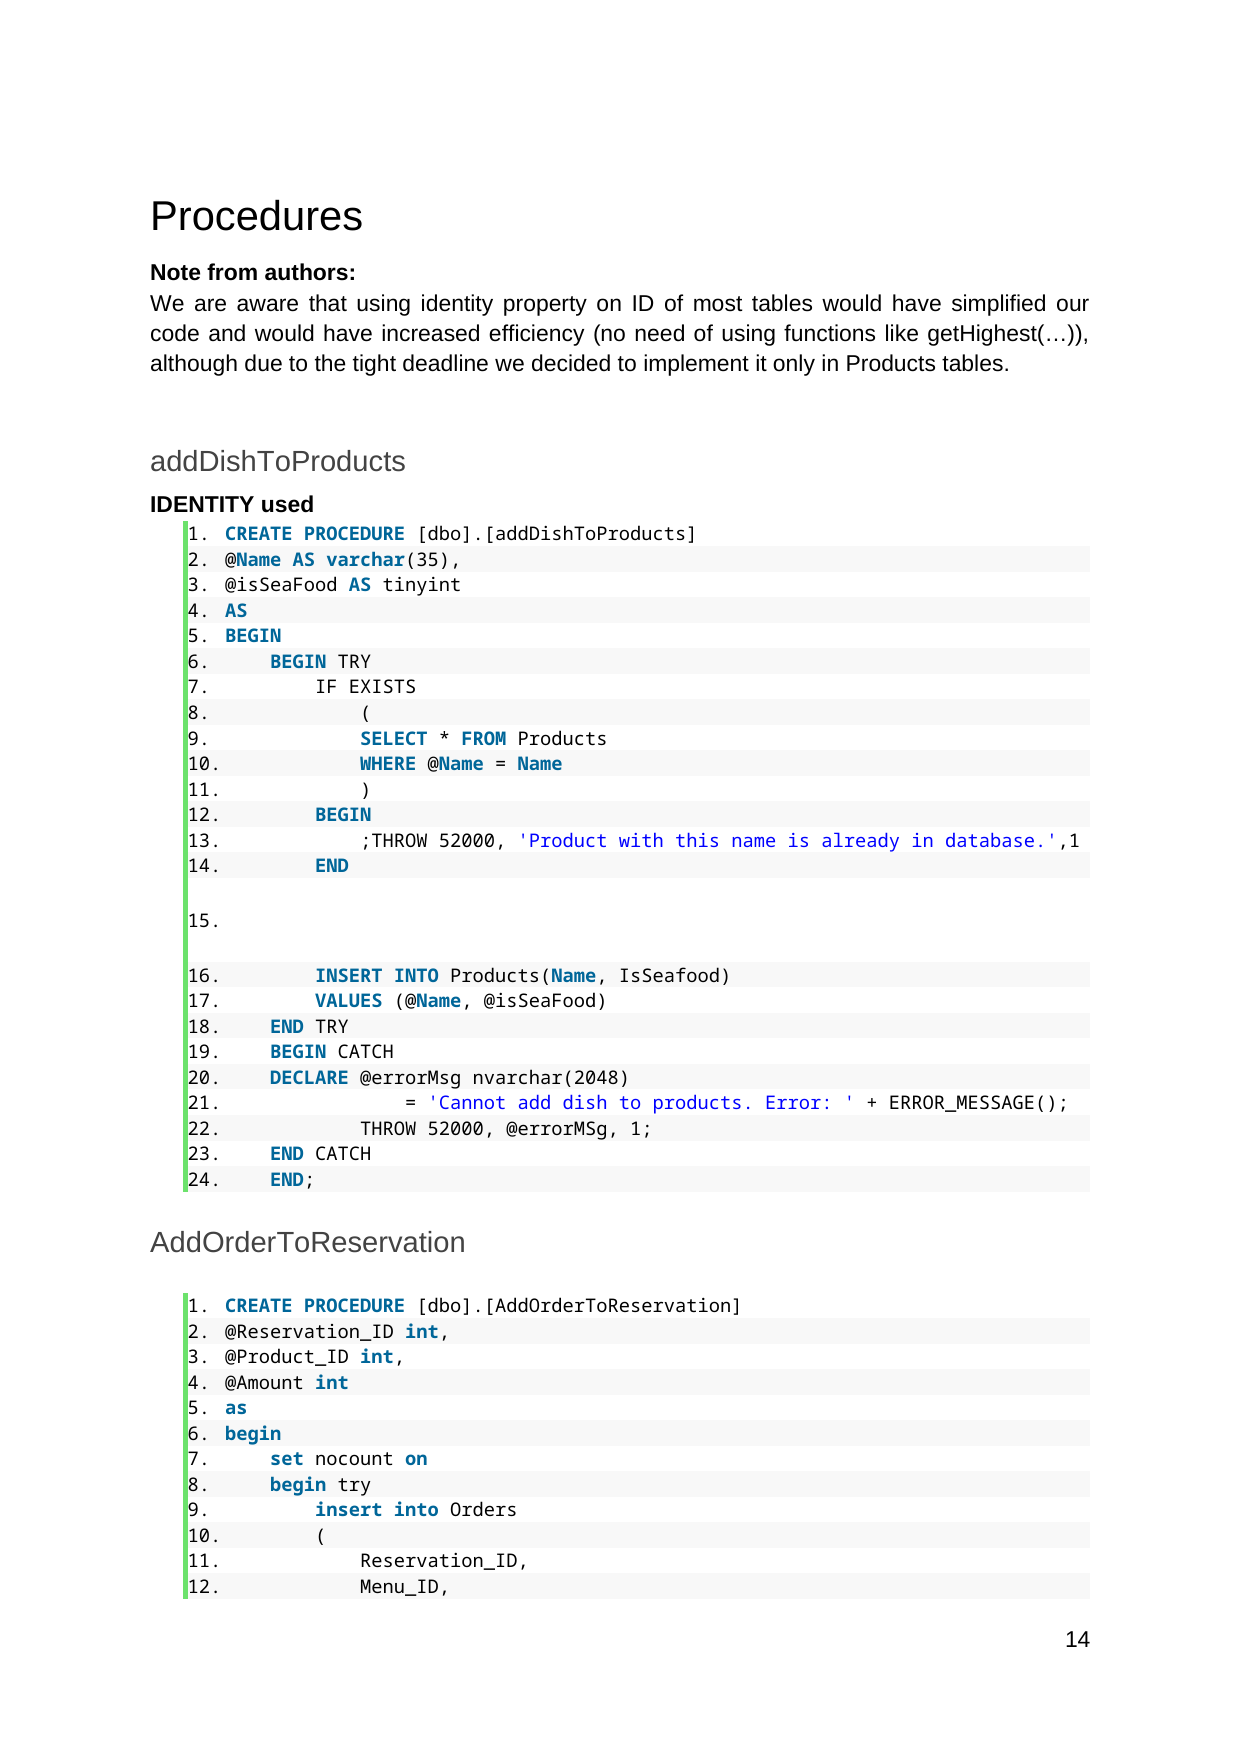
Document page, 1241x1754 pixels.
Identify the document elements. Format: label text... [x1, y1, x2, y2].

list WHERE @Name = Name [188, 750, 1090, 776]
list AS [188, 597, 1090, 623]
list DECLARE @errorMsg nvarchar(2048) [188, 1064, 1090, 1089]
list ( [188, 699, 1090, 725]
list Reservation_ID, [188, 1548, 1090, 1573]
list @Amount int [188, 1369, 1090, 1395]
text Note from authors: [150, 259, 1090, 286]
list ;THROW 52000, 'Product with this name is already in database.',1 [188, 827, 1090, 852]
list begin [188, 1420, 1090, 1446]
list ( [188, 1522, 1090, 1548]
list = 'Cannot add dish to products. Error: ' + ERROR_MESSAGE(); [188, 1089, 1090, 1115]
list BEGIN CATCH [188, 1038, 1090, 1064]
list BEGIN [188, 801, 1090, 827]
list SELECT * FROM Products [188, 725, 1090, 750]
list IF EXISTS [188, 674, 1090, 699]
text We are aware that using identity property on ID of most tables would have simplified our code and would have increased efficiency (no need of using functions like getHighest(…)), although due to the tight deadline we decided to implement it only in Products tables. [150, 289, 1090, 376]
list @Product_ID int, [188, 1344, 1090, 1369]
list set nocount on [188, 1446, 1090, 1471]
list BEGIN [188, 623, 1090, 648]
subtitle Procedures [150, 192, 1090, 239]
subtitle AddOrderToReservation [150, 1225, 1090, 1258]
list begin try [188, 1471, 1090, 1497]
list VALUES (@Name, @isSeaFood) [188, 987, 1090, 1013]
list BEGIN TRY [188, 648, 1090, 674]
list as [188, 1395, 1090, 1420]
list END TRY [188, 1013, 1090, 1038]
list @Name AS varchar(35), [188, 546, 1090, 572]
list END [188, 852, 1090, 878]
list Menu_ID, [188, 1573, 1090, 1599]
list @isSeaFood AS tinyint [188, 572, 1090, 597]
list @Reservation_ID int, [188, 1318, 1090, 1344]
subtitle addDishToProducts [150, 444, 1090, 477]
list CREATE PROCEDURE [dbo].[AddOrderToReservation] [188, 1293, 1090, 1318]
list ) [188, 776, 1090, 801]
list END CATCH [188, 1141, 1090, 1166]
list insert into Orders [188, 1497, 1090, 1522]
text IDENTITY used [150, 491, 1090, 517]
list CREATE PROCEDURE [dbo].[addDishToProducts] [188, 521, 1090, 546]
list END; [188, 1166, 1090, 1192]
list THROW 52000, @errorMSg, 1; [188, 1115, 1090, 1141]
list INSERT INTO Products(Name, IsSeafood) [188, 962, 1090, 987]
